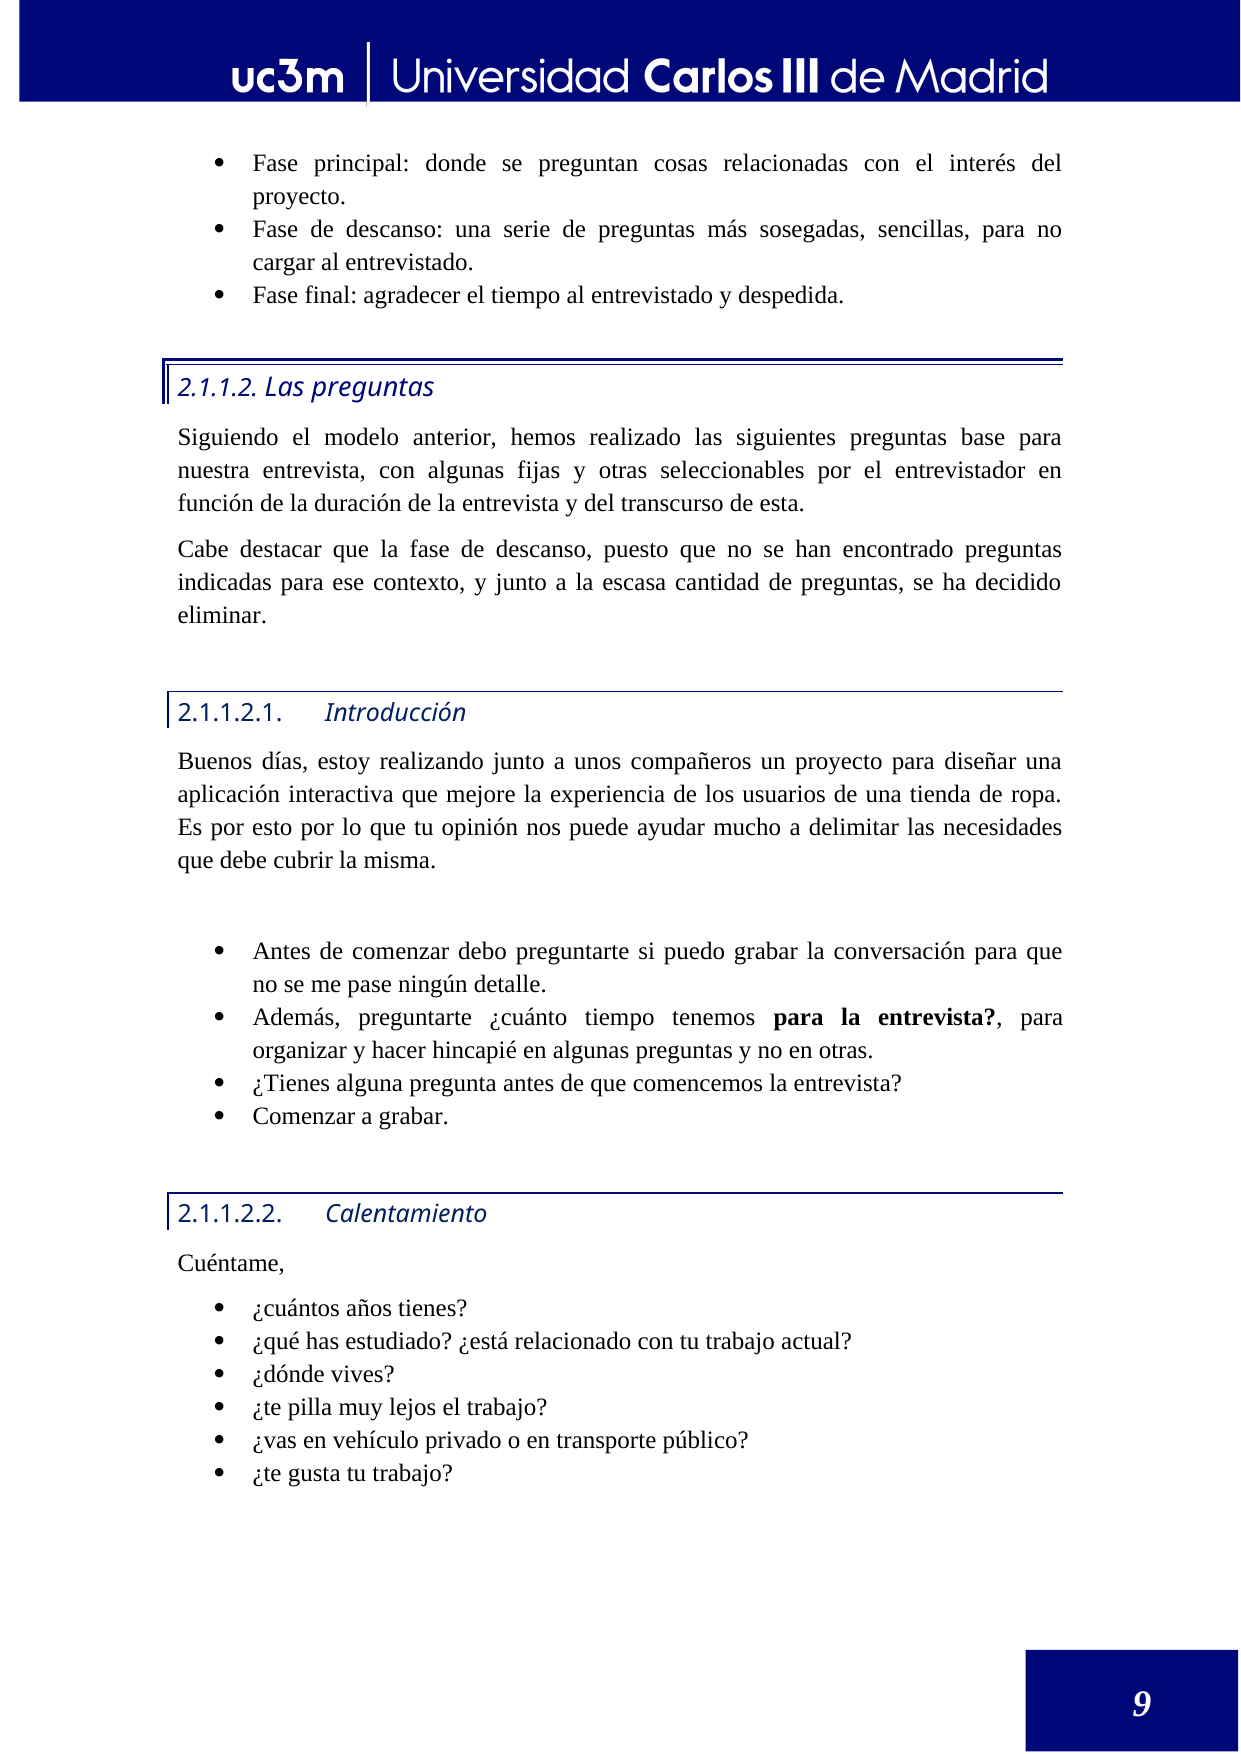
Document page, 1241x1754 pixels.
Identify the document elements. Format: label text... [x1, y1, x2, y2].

list ¿dónde vives? [215, 1359, 1063, 1388]
list Antes de comenzar debo preguntarte si puedo grabar la conversación para que no se me pase ningún detalle. [215, 936, 1063, 998]
list ¿qué has estudiado? ¿está relacionado con tu trabajo actual? [215, 1326, 1063, 1355]
subtitle Las preguntas [169, 365, 1063, 404]
list Fase de descanso: una serie de preguntas más sosegadas, sencillas, para no cargar al entrevistado. [215, 214, 1063, 276]
picture [196, 31, 1083, 107]
list ¿vas en vehículo privado o en transporte público? [215, 1425, 1063, 1454]
text Siguiendo el modelo anterior, hemos realizado las siguientes preguntas base para nuestra entrevista, con algunas fijas y otras seleccionables por el entrevistador en función de la duración de la entrevista y del transcurso de esta. [177, 422, 1063, 517]
text Cabe destacar que la fase de descanso, puesto que no se han encontrado preguntas indicadas para ese contexto, y junto a la escasa cantidad de preguntas, se ha decidido eliminar. [177, 534, 1063, 628]
list ¿cuántos años tienes? [215, 1293, 1063, 1322]
list ¿Tienes alguna pregunta antes de que comencemos la entrevista? [215, 1068, 1063, 1097]
list Comenzar a grabar. [215, 1101, 1063, 1130]
text Buenos días, estoy realizando junto a unos compañeros un proyecto para diseñar una aplicación interactiva que mejore la experiencia de los usuarios de una tienda de ropa. Es por esto por lo que tu opinión nos puede ayudar mucho a delimitar las necesidades que debe cubrir la misma. [177, 746, 1063, 874]
list Fase principal: donde se preguntan cosas relacionadas con el interés del proyecto. [215, 148, 1063, 209]
subtitle Introducción [169, 692, 1063, 728]
list Además, preguntarte ¿cuánto tiempo tenemos para la entrevista?, para organizar y hacer hincapié en algunas preguntas y no en otras. [215, 1002, 1063, 1064]
subtitle Calentamiento [169, 1194, 1063, 1230]
text Cuéntame, [177, 1248, 1063, 1276]
list Fase final: agradecer el tiempo al entrevistado y despedida. [215, 280, 1063, 308]
list ¿te gusta tu trabajo? [215, 1458, 1063, 1487]
list ¿te pilla muy lejos el trabajo? [215, 1392, 1063, 1421]
